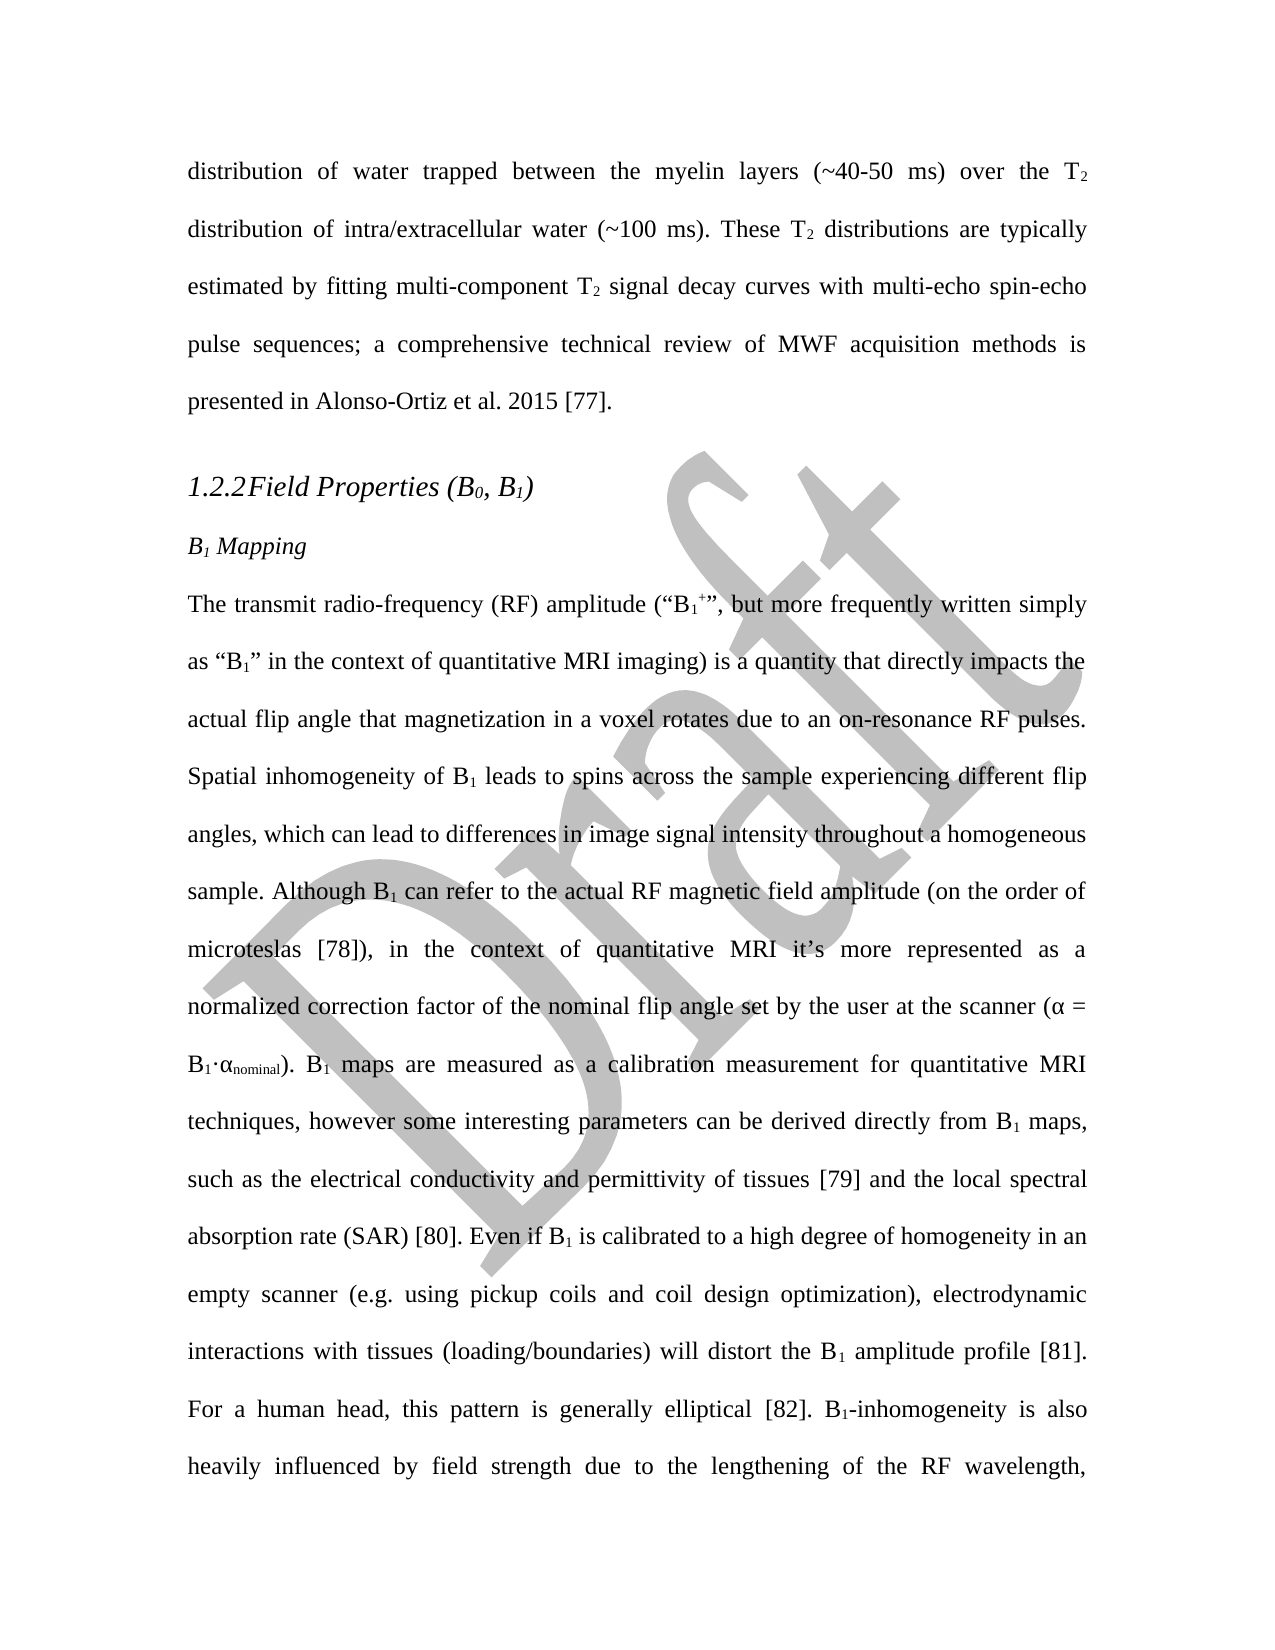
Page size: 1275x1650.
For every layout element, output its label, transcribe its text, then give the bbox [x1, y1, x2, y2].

text B1 Mapping [187, 531, 1087, 560]
subtitle Field Properties (B0, B1) [187, 469, 1087, 502]
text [187, 589, 1087, 1480]
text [187, 156, 1087, 415]
